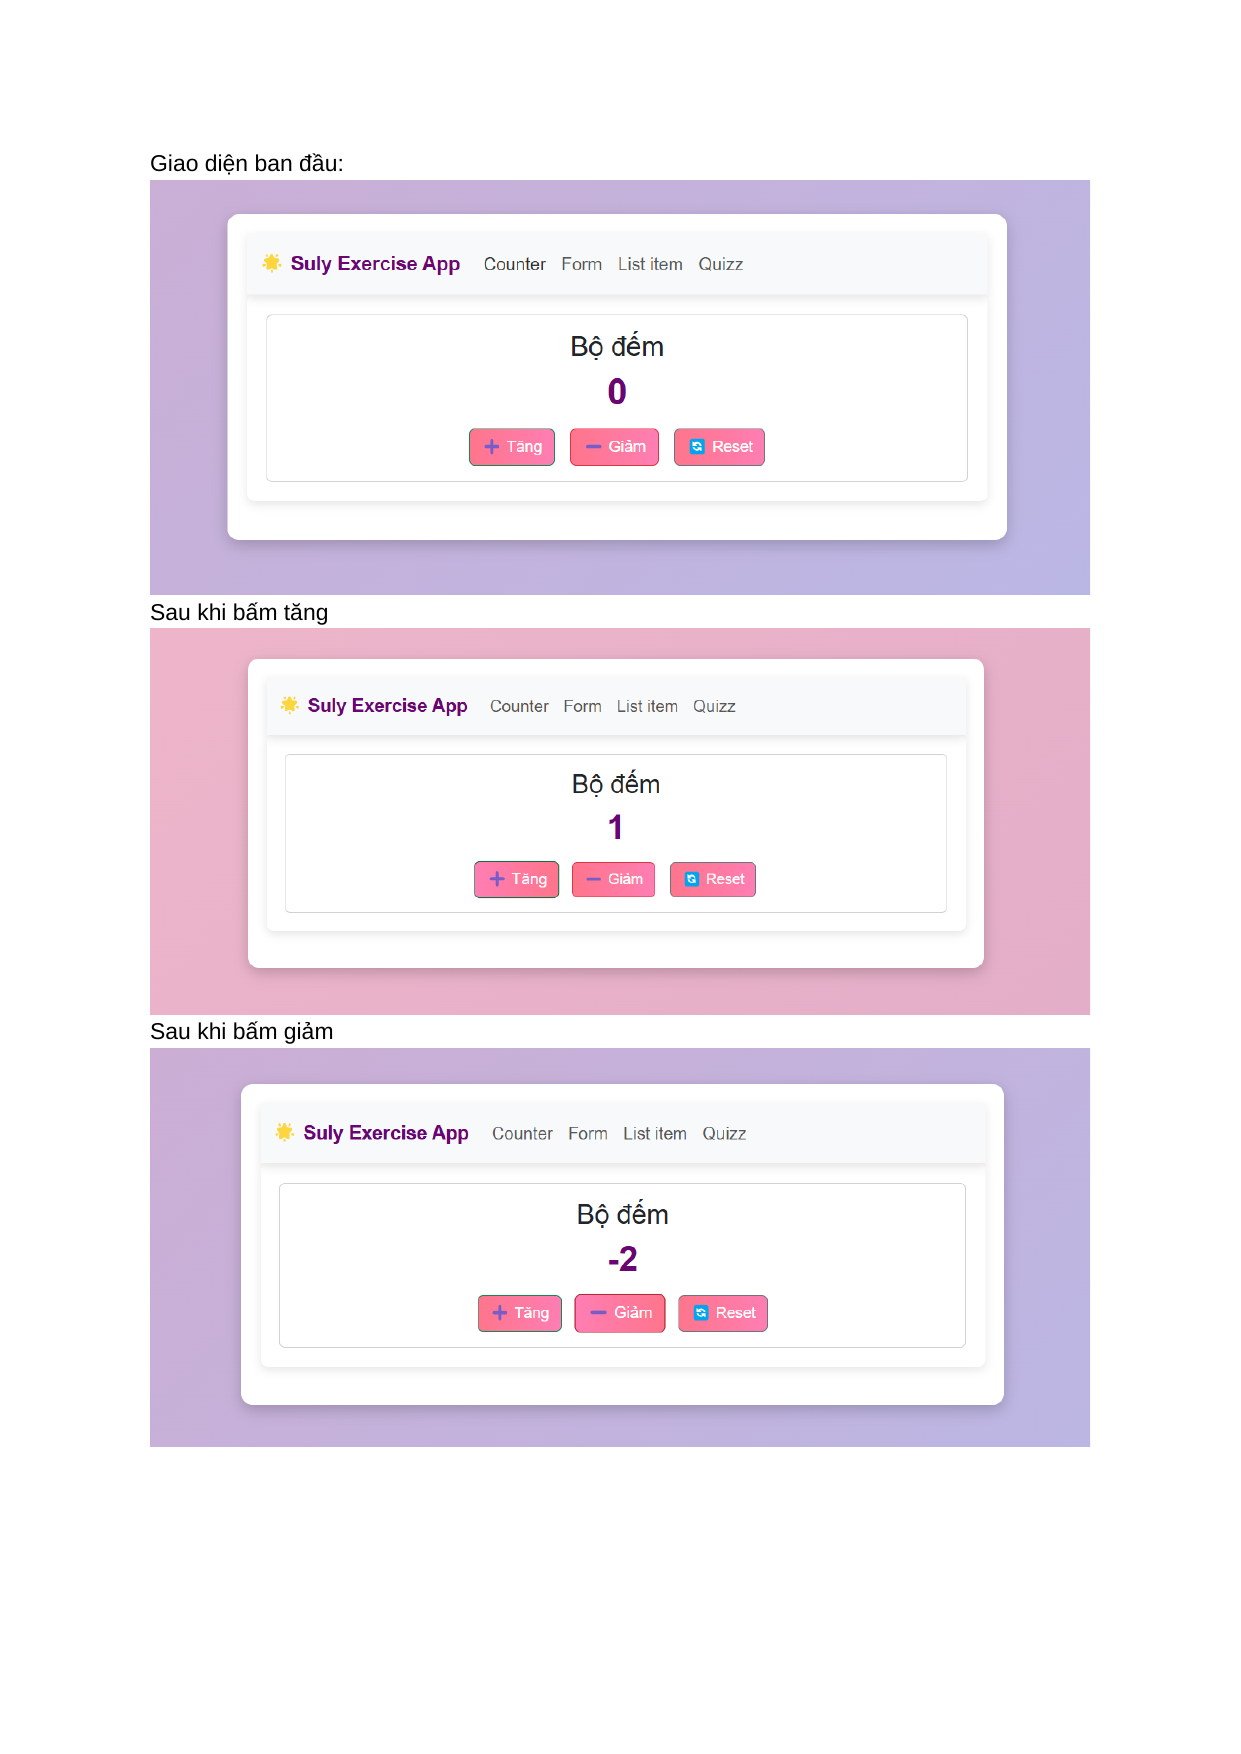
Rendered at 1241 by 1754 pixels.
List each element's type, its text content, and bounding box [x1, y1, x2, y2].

text Sau khi bấm tăngSau khi bấm giảmSau khi Reset [150, 1015, 1090, 1048]
picture [150, 180, 1091, 595]
text Giao diện ban đầu: [150, 150, 1090, 180]
picture [150, 628, 1091, 1015]
text Sau khi bấm tăngSau khi bấm giảmSau khi Reset [150, 599, 1090, 628]
picture [150, 1048, 1091, 1447]
